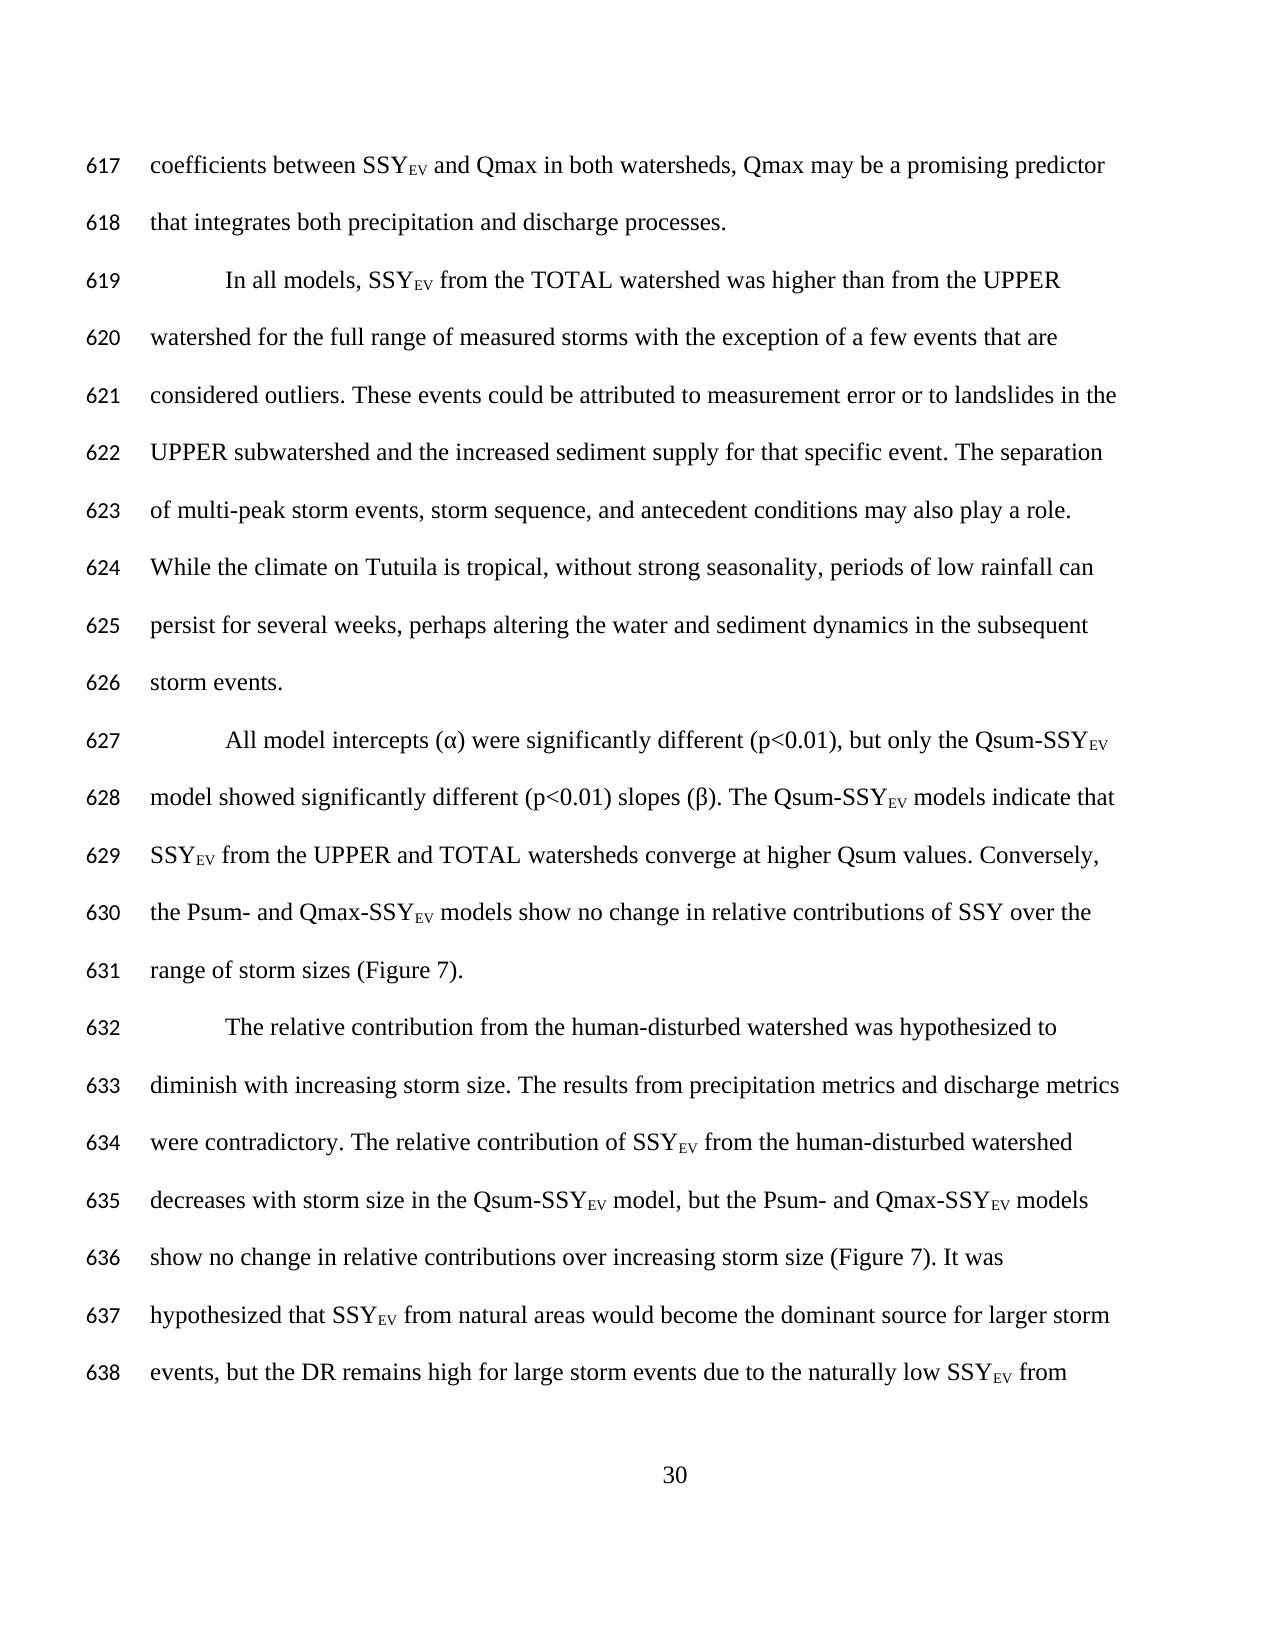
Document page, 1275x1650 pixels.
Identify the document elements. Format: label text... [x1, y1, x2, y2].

text In all models, SSYEV from the TOTAL watershed was higher than from the UPPER watershed for the full range of measured storms with the exception of a few events that are considered outliers. These events could be attributed to measurement error or to landslides in the UPPER subwatershed and the increased sediment supply for that specific event. The separation of multi-peak storm events, storm sequence, and antecedent conditions may also play a role. While the climate on Tutuila is tropical, without strong seasonality, periods of low rainfall can persist for several weeks, perhaps altering the water and sediment dynamics in the subsequent storm events. [150, 265, 1125, 696]
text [150, 150, 1125, 236]
text All model intercepts (α) were significantly different (p<0.01), but only the Qsum-SSYEV model showed significantly different (p<0.01) slopes (β). The Qsum-SSYEV models indicate that SSYEV from the UPPER and TOTAL watersheds converge at higher Qsum values. Conversely, the Psum- and Qmax-SSYEV models show no change in relative contributions of SSY over the range of storm sizes (Figure 7). [150, 725, 1125, 984]
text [150, 1012, 1125, 1386]
